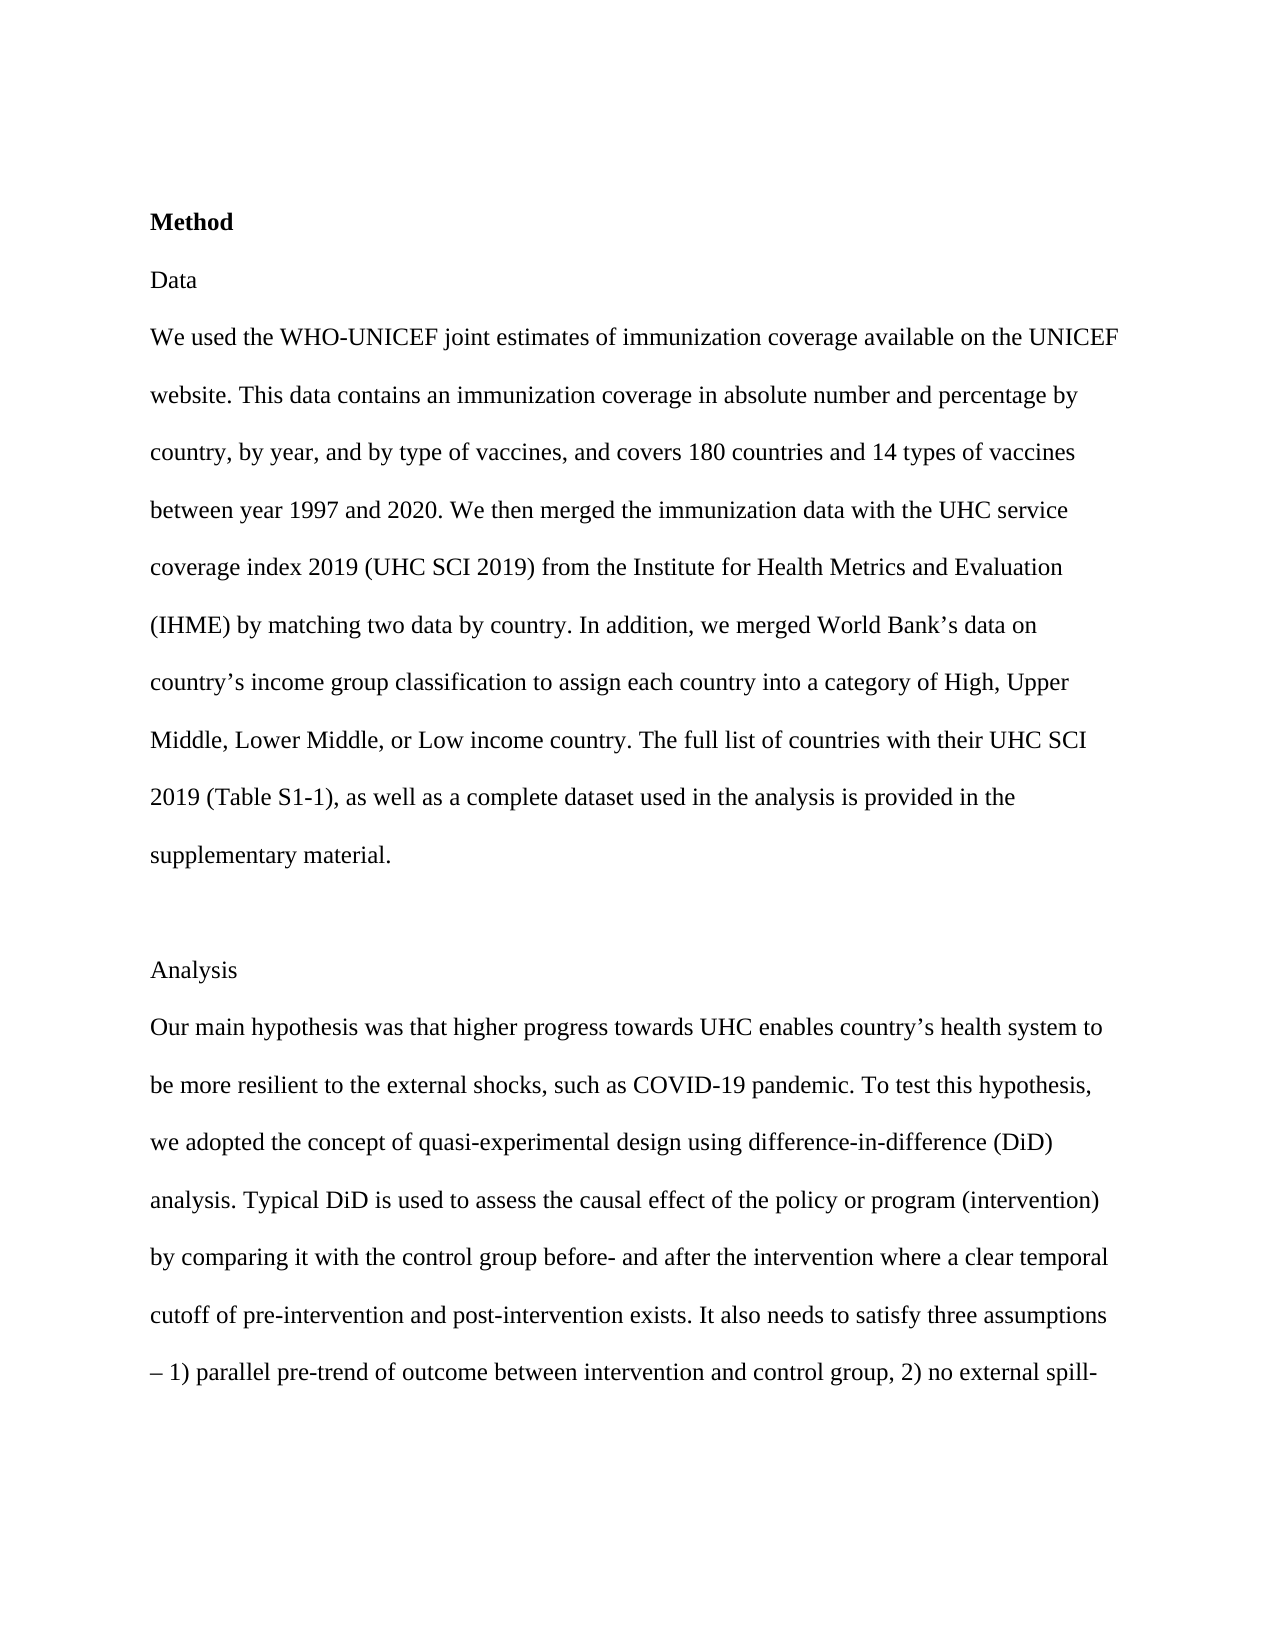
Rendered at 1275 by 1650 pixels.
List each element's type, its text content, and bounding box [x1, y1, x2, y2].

text Data [150, 265, 1125, 294]
text Analysis [150, 955, 1125, 984]
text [150, 1012, 1125, 1386]
text We used the WHO-UNICEF joint estimates of immunization coverage available on the UNICEF website. This data contains an immunization coverage in absolute number and percentage by country, by year, and by type of vaccines, and covers 180 countries and 14 types of vaccines between year 1997 and 2020. We then merged the immunization data with the UHC service coverage index 2019 (UHC SCI 2019) from the Institute for Health Metrics and Evaluation (IHME) by matching two data by country. In addition, we merged World Bank’s data on country’s income group classification to assign each country into a category of High, Upper Middle, Lower Middle, or Low income country. The full list of countries with their UHC SCI 2019 (Table S1-1), as well as a complete dataset used in the analysis is provided in the supplementary material. [150, 322, 1125, 869]
text Method [150, 207, 1125, 236]
